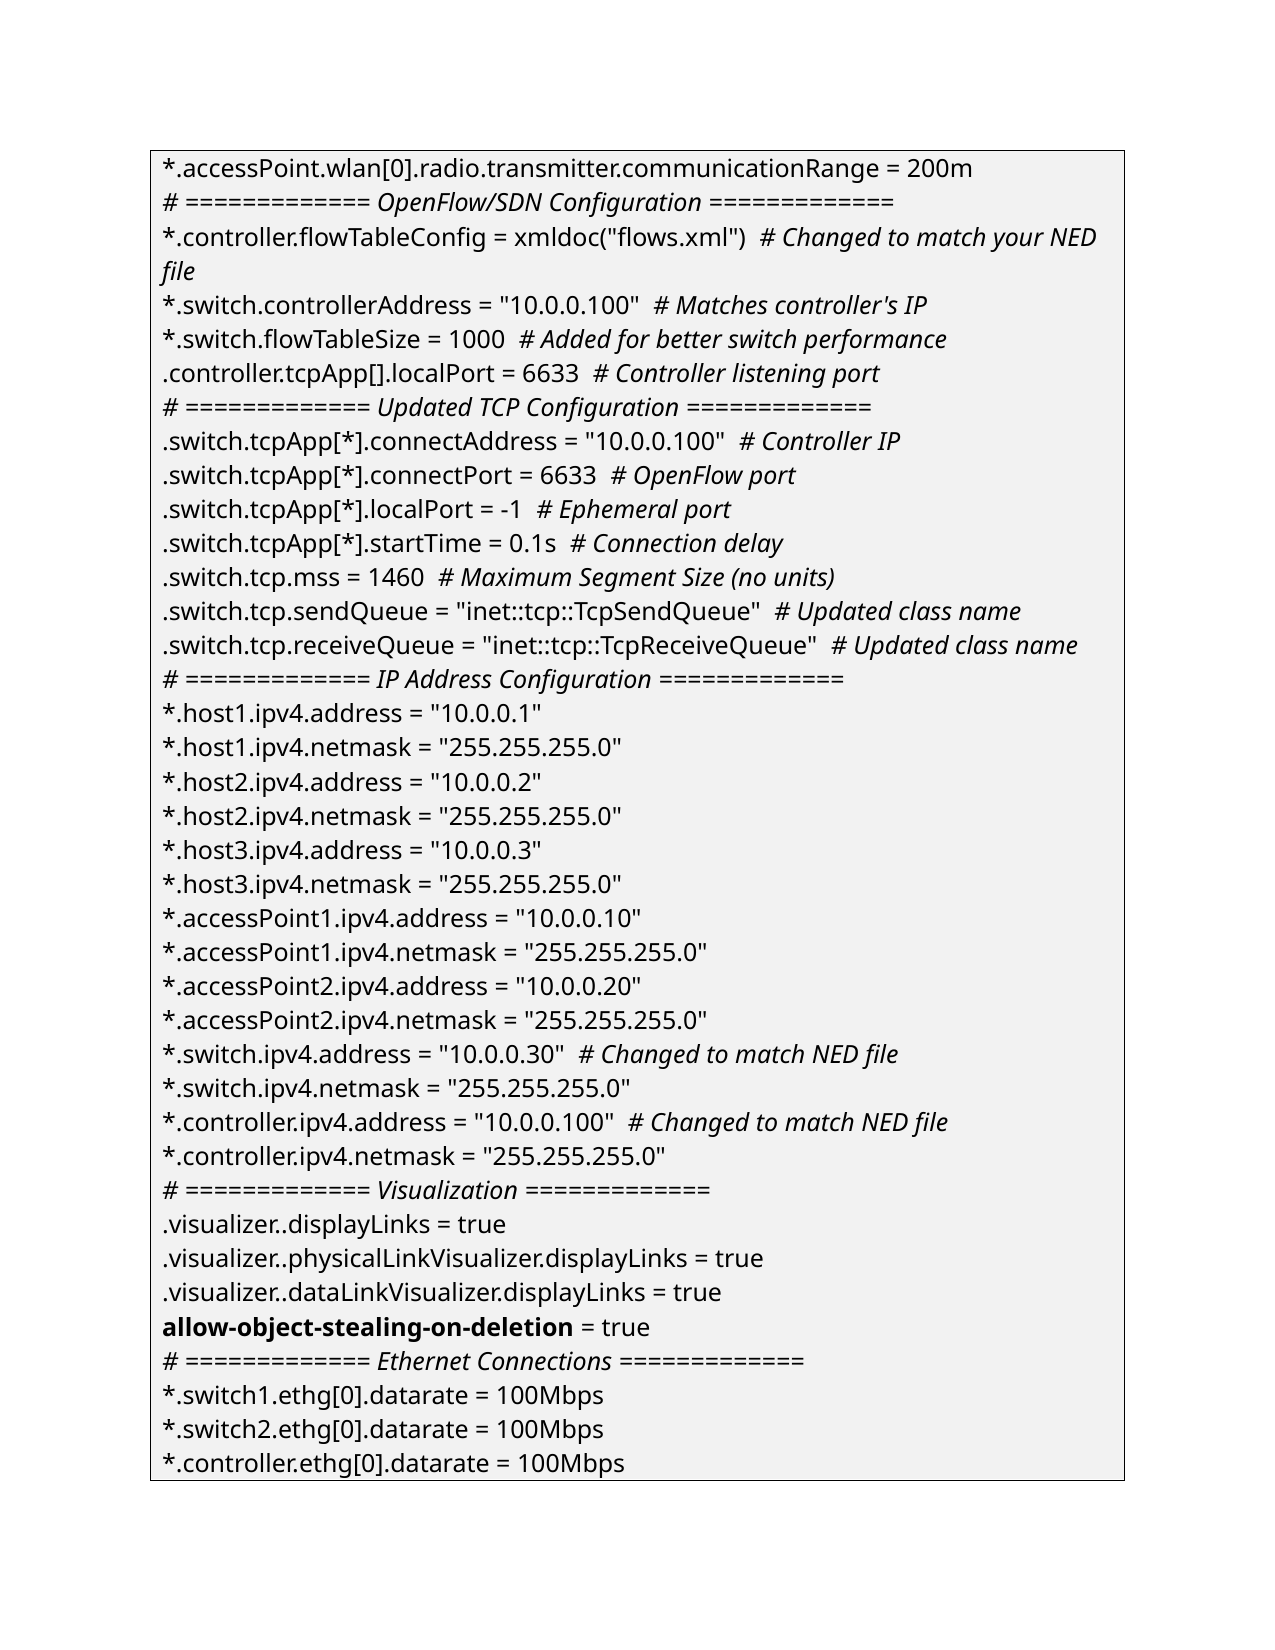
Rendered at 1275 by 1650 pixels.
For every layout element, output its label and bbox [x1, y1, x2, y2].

table_header [151, 151, 1124, 1479]
